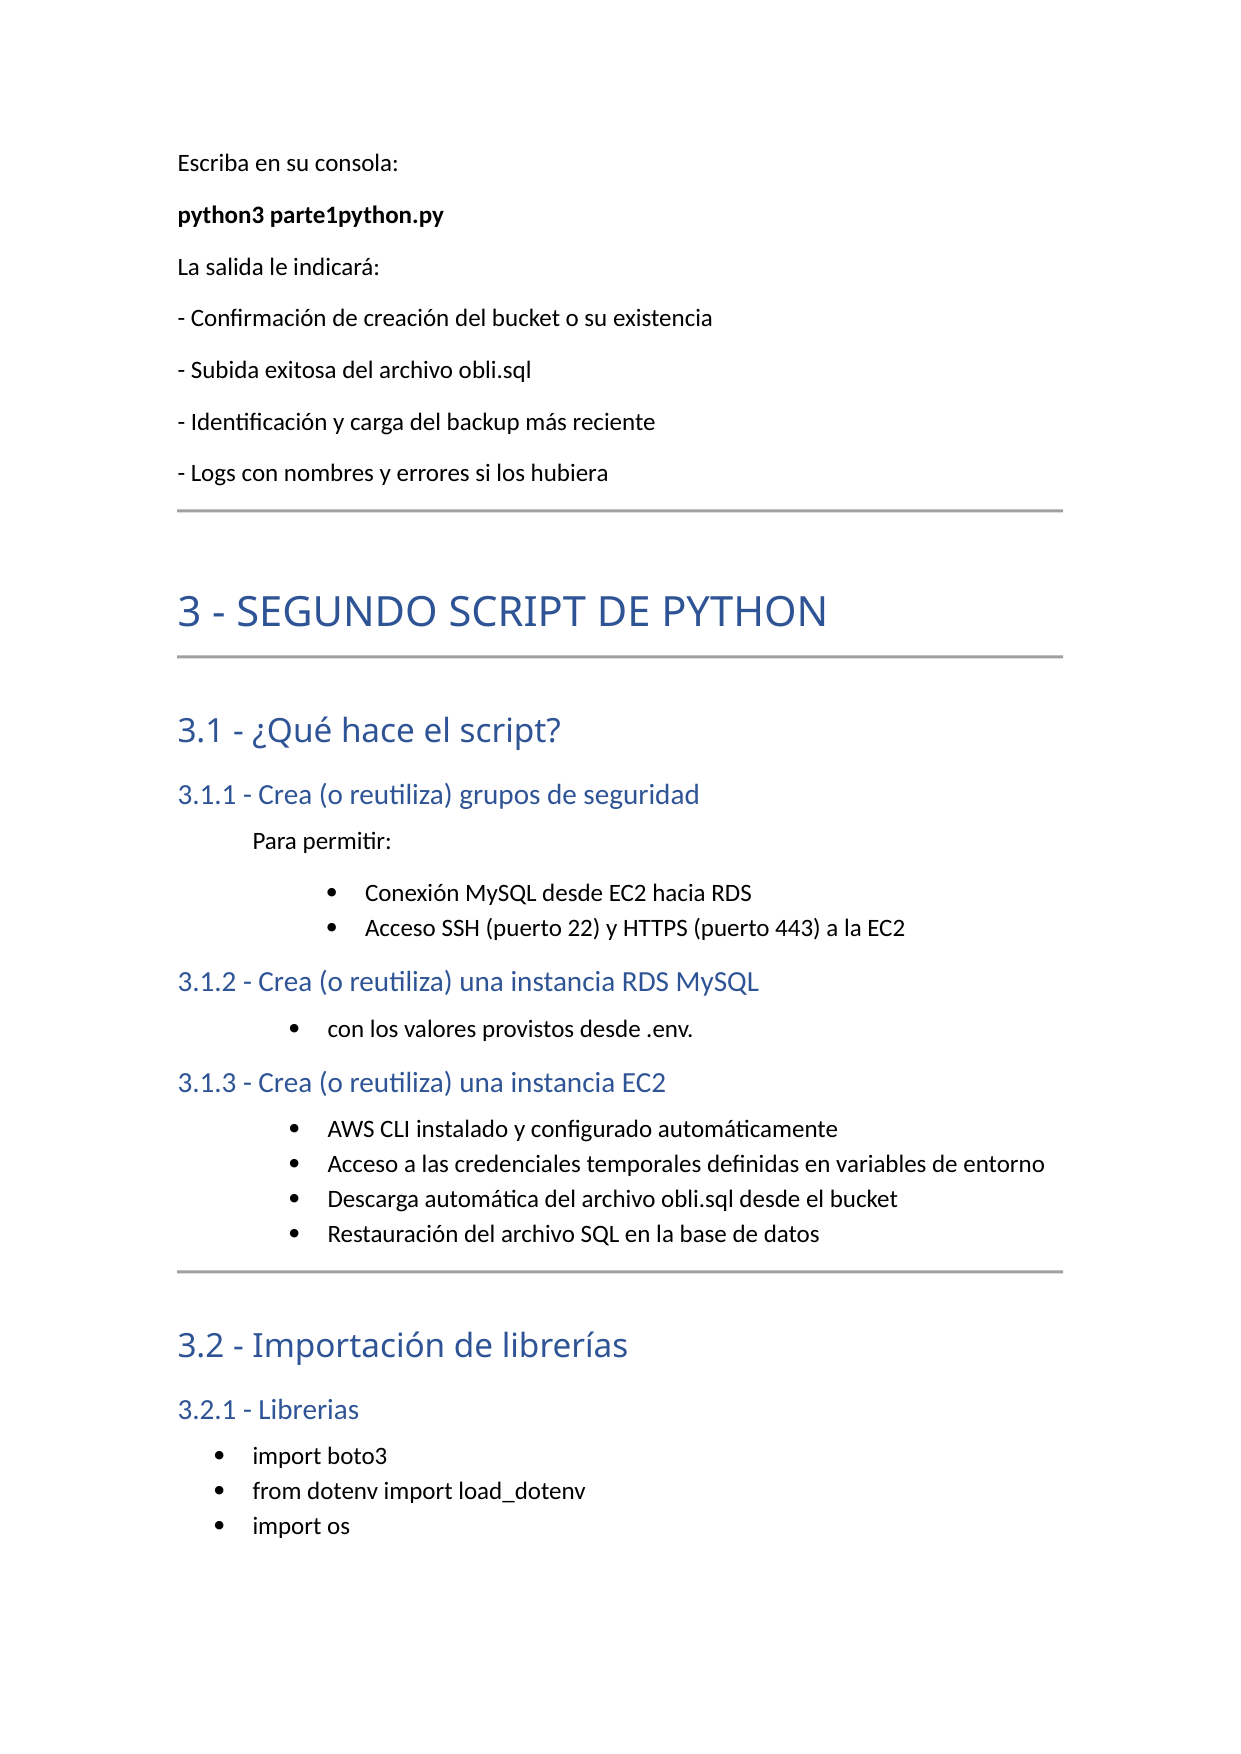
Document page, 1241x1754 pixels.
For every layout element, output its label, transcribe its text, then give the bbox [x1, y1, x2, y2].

list Conexión MySQL desde EC2 hacia RDS [327, 877, 1063, 907]
list AWS CLI instalado y configurado automáticamente [290, 1114, 1063, 1144]
subtitle 3 - SEGUNDO SCRIPT DE PYTHON [177, 582, 1063, 638]
subtitle 3.1.3 - Crea (o reutiliza) una instancia EC2 [177, 1064, 1063, 1100]
text - Logs con nombres y errores si los hubiera [177, 458, 1063, 488]
list Descarga automática del archivo obli.sql desde el bucket [290, 1184, 1063, 1214]
list Acceso SSH (puerto 22) y HTTPS (puerto 443) a la EC2 [327, 912, 1063, 942]
text Para permitir: [252, 825, 1063, 856]
text La salida le indicará: [177, 251, 1063, 281]
text - Subida exitosa del archivo obli.sql [177, 354, 1063, 385]
list Restauración del archivo SQL en la base de datos [290, 1219, 1063, 1249]
text python3 parte1python.py [177, 199, 1063, 230]
text - Identificación y carga del backup más reciente [177, 406, 1063, 436]
list Acceso a las credenciales temporales definidas en variables de entorno [290, 1149, 1063, 1179]
text - Confirmación de creación del bucket o su existencia [177, 303, 1063, 333]
list from dotenv import load_dotenv [215, 1475, 1063, 1506]
list import os [215, 1510, 1063, 1541]
subtitle 3.1.2 - Crea (o reutiliza) una instancia RDS MySQL [177, 963, 1063, 999]
subtitle 3.1 - ¿Qué hace el script? [177, 707, 1063, 752]
list import boto3 [215, 1440, 1063, 1471]
subtitle 3.2 - Importación de librerías [177, 1322, 1063, 1367]
subtitle 3.1.1 - Crea (o reutiliza) grupos de seguridad [177, 776, 1063, 811]
subtitle 3.2.1 - Librerias [177, 1391, 1063, 1426]
list con los valores provistos desde .env. [290, 1013, 1063, 1043]
text Escriba en su consola: [177, 148, 1063, 178]
